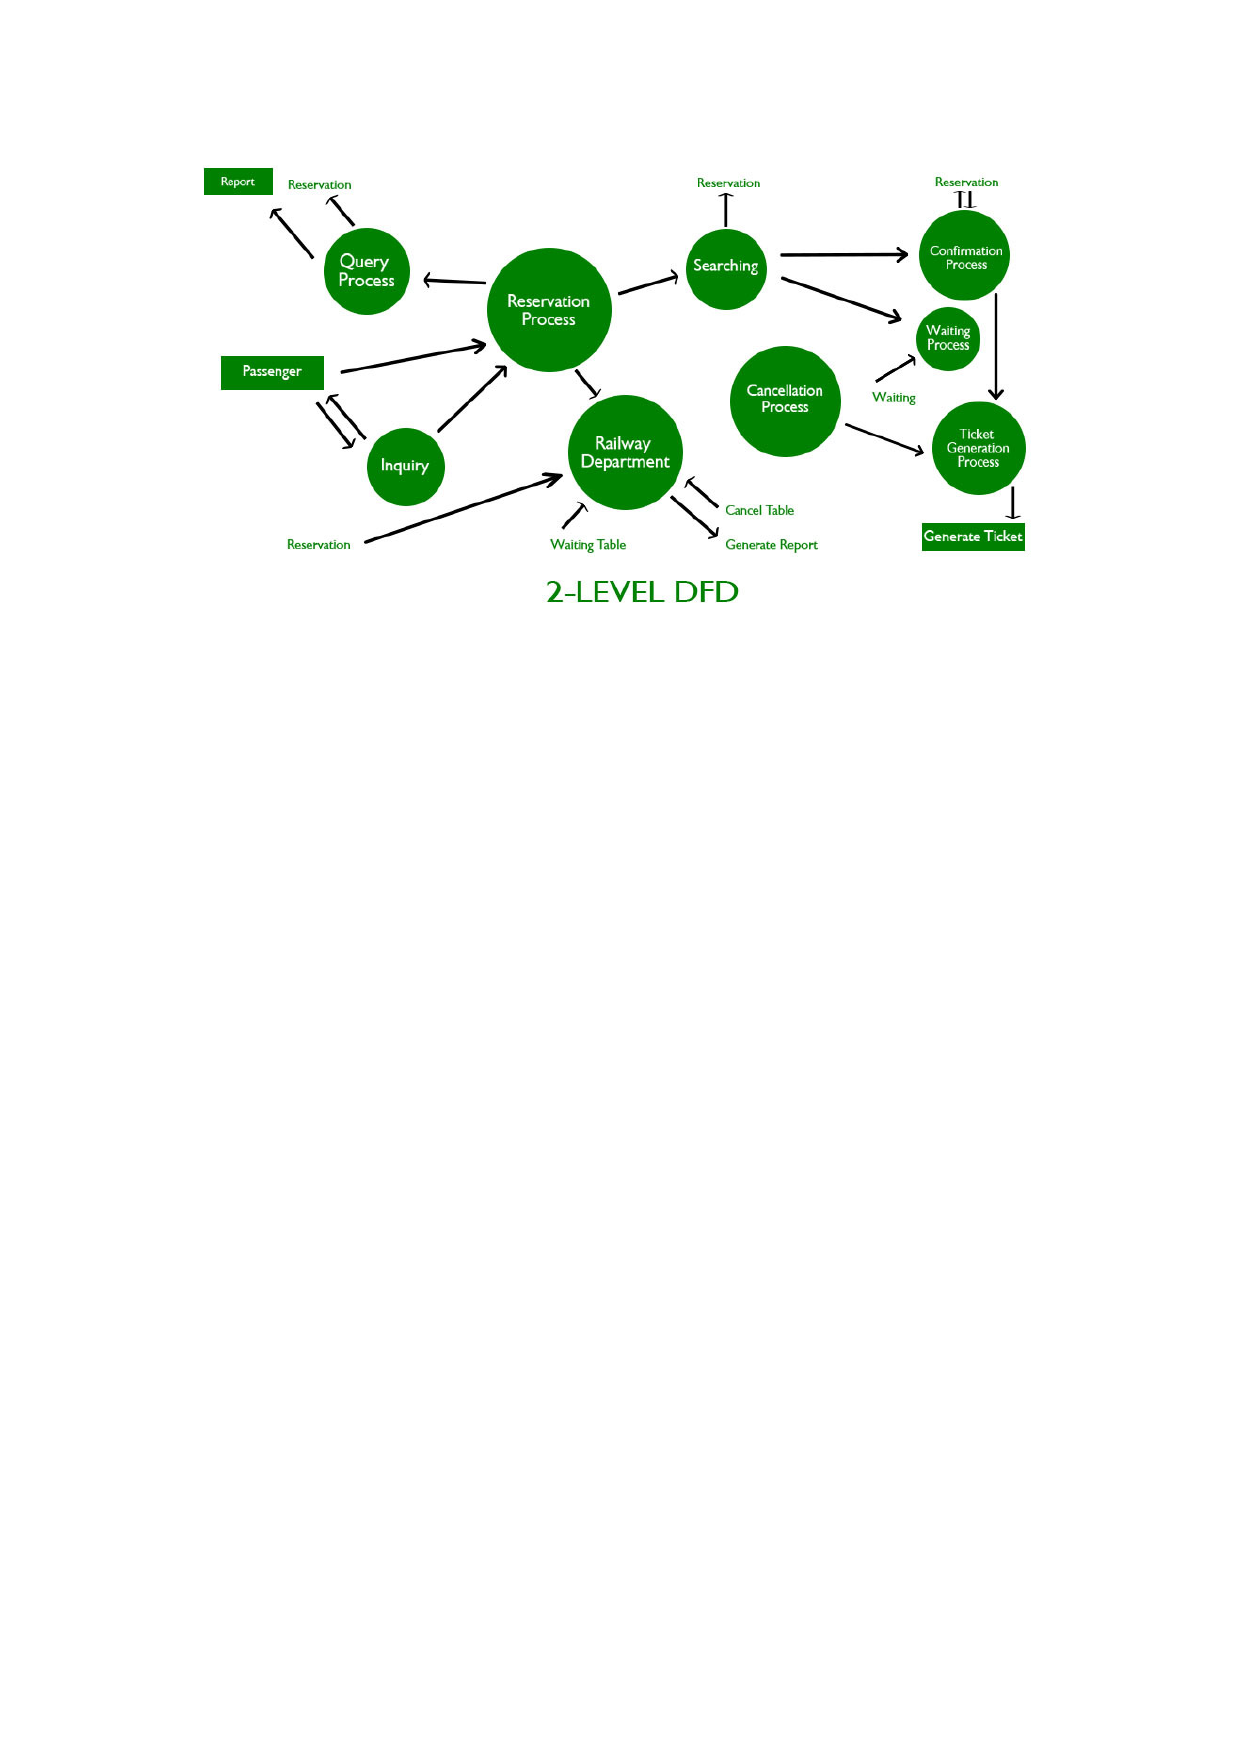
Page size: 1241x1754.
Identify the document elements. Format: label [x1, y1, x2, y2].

picture [150, 150, 1091, 621]
